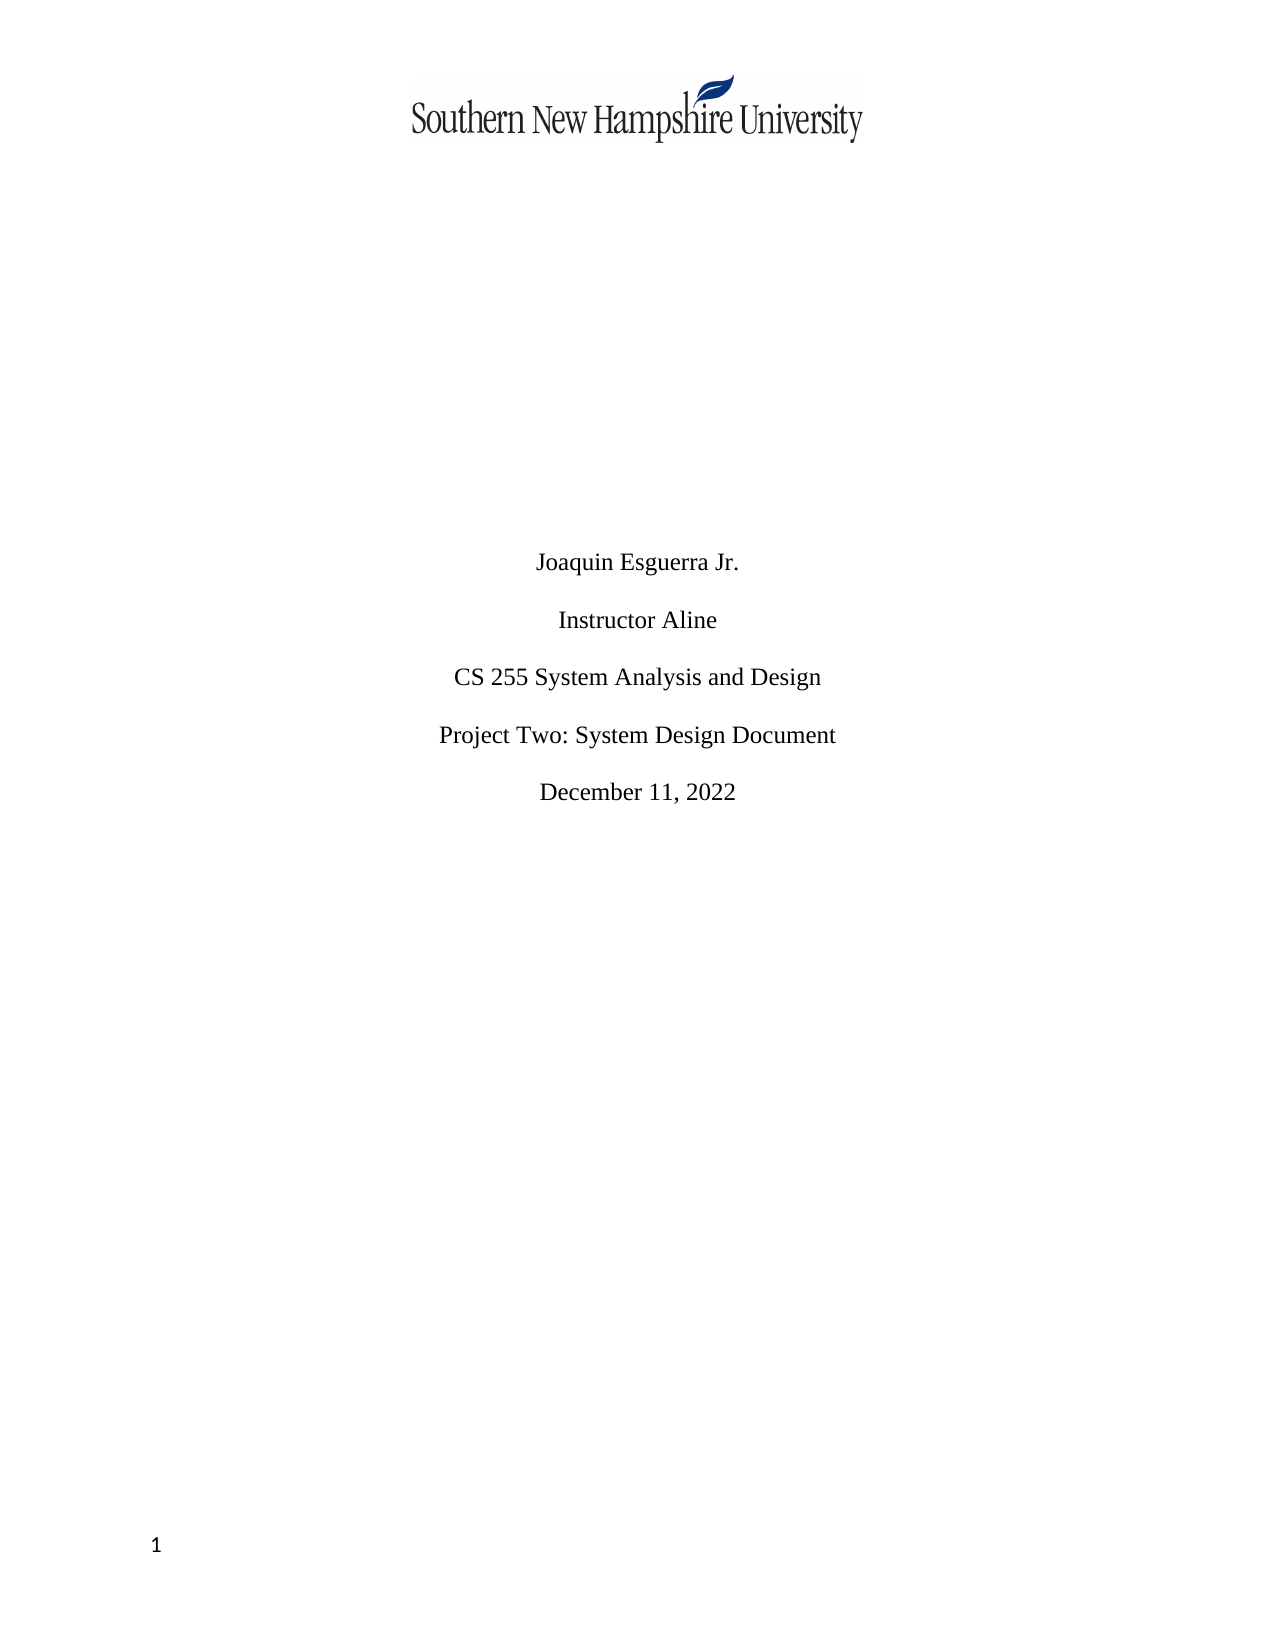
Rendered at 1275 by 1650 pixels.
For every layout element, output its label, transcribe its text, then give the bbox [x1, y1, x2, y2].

text December 11, 2022 [150, 777, 1125, 806]
picture [412, 75, 863, 143]
text Project Two: System Design Document [150, 720, 1125, 749]
text CS 255 System Analysis and Design [150, 662, 1125, 691]
text Joaquin Esguerra Jr. [150, 547, 1125, 576]
text Instructor Aline [150, 605, 1125, 634]
